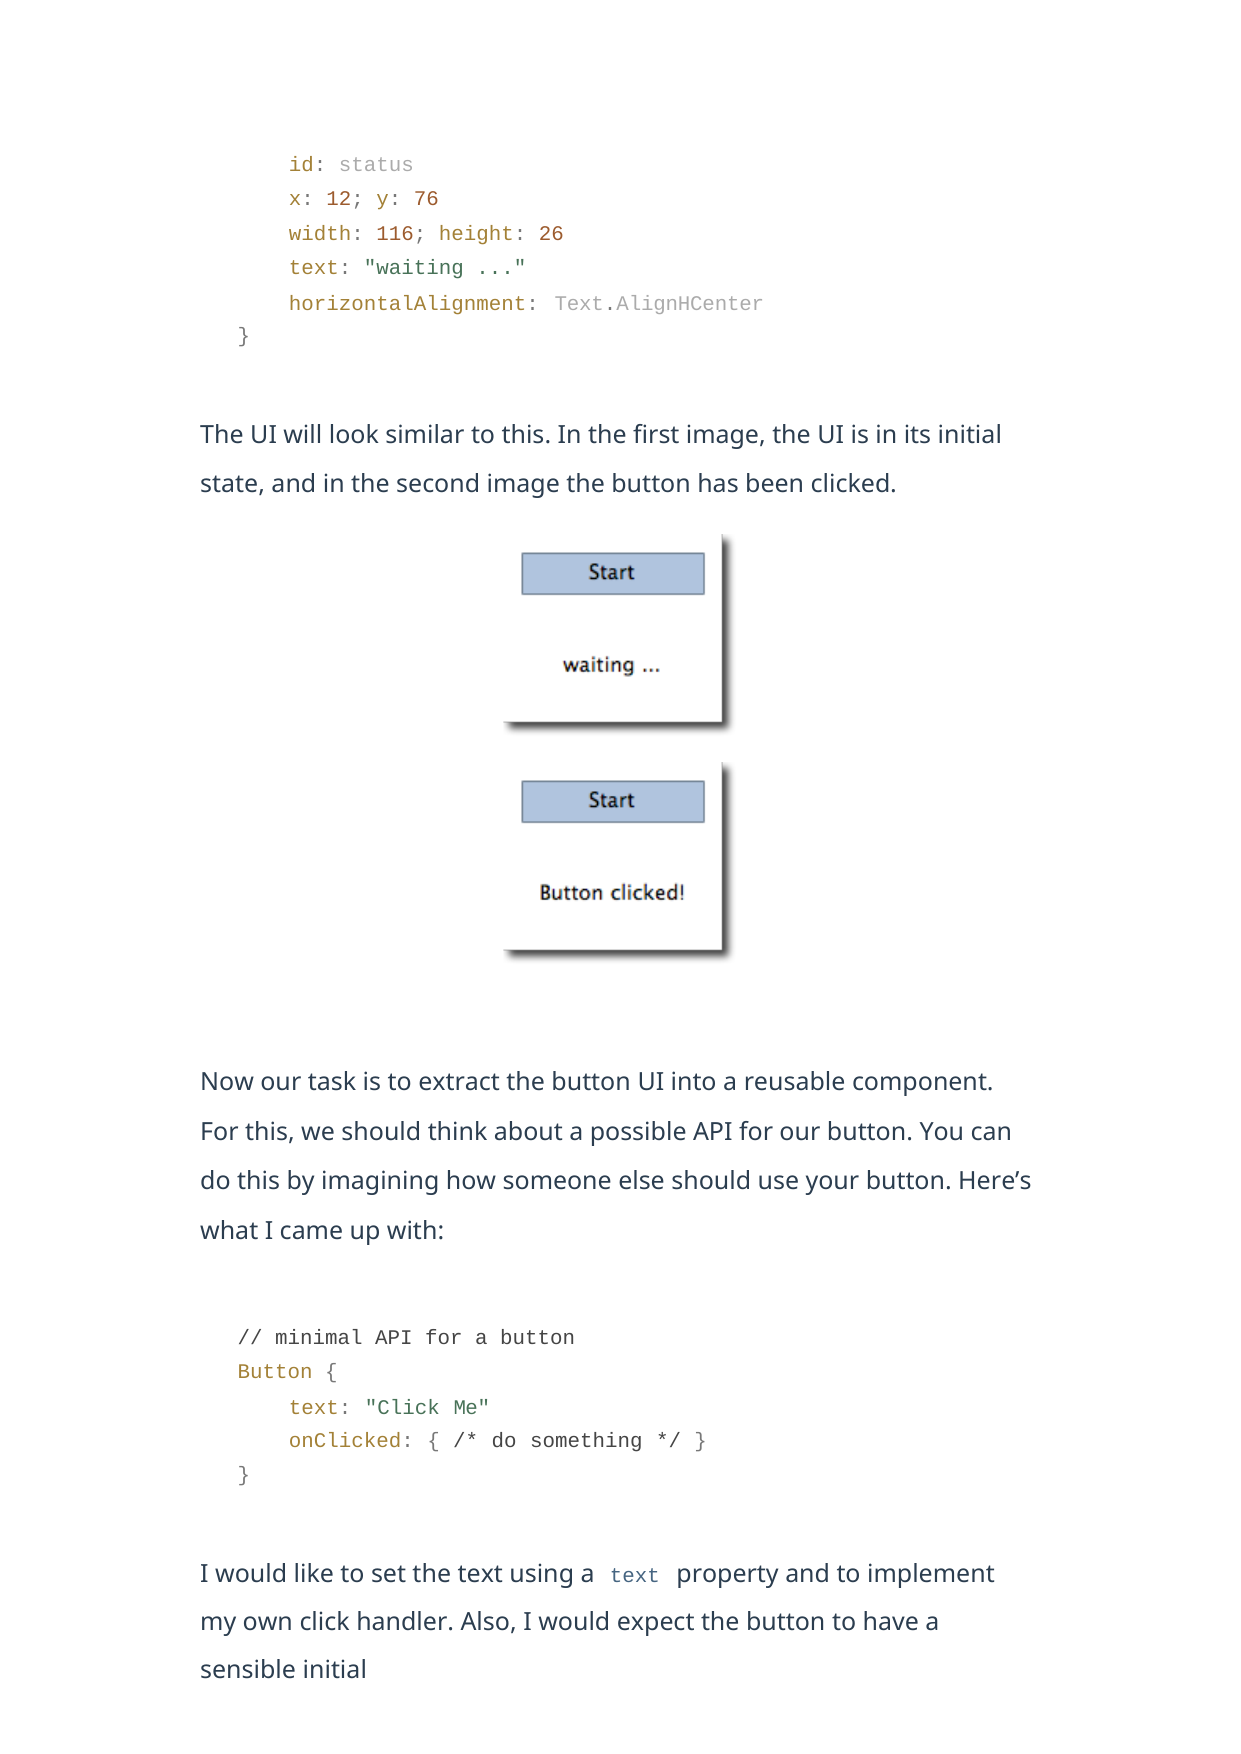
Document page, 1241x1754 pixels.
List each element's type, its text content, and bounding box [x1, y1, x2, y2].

text horizontalAlignment: Text.AlignHCenter [288, 291, 1065, 315]
text // minimal API for a button Button { [237, 1327, 625, 1385]
text } [237, 325, 1065, 349]
text id: status x: 12; y: 76 [288, 154, 441, 212]
text onClicked: { /* do something */ } [288, 1430, 1065, 1454]
text Now our task is to extract the button UI into a reusable component. For this, we should think about a possible API for our button. You can do this by imagining how someone else should use your button. Here’s what I came up with: [200, 1063, 1038, 1247]
text } [237, 1464, 1065, 1488]
text I would like to set the text using a text property and to implement my own click handler. Also, I would expect the button to have a sensible initial [200, 1555, 1024, 1685]
picture [503, 534, 738, 738]
picture [503, 762, 738, 966]
text width: 116; height: 26 text: "waiting ..." [288, 223, 625, 281]
text The UI will look similar to this. In the first image, the UI is in its initial state, and in the second image the button has been clicked. [200, 416, 1027, 500]
text text: "Click Me" [288, 1396, 1065, 1419]
